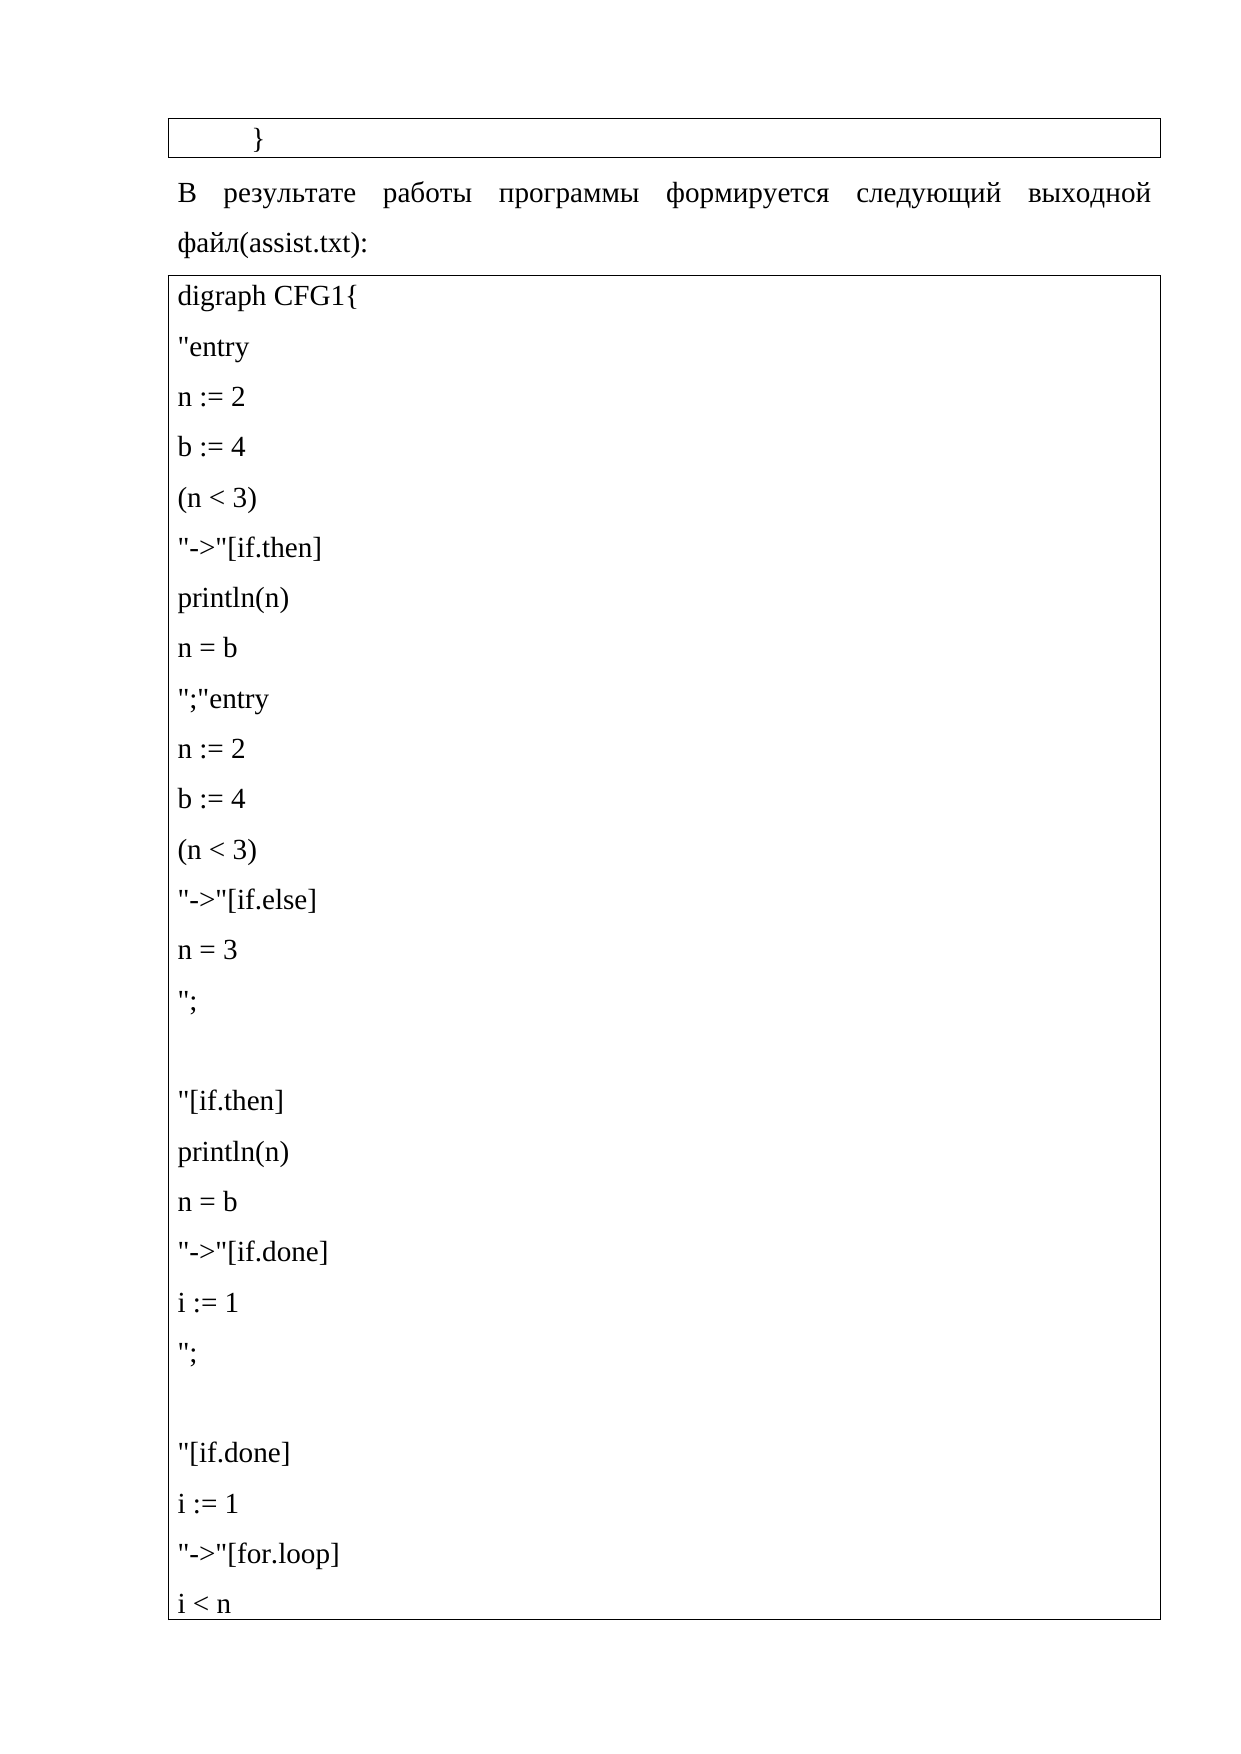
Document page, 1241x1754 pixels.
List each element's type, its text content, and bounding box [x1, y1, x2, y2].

text println(n) [169, 1131, 1160, 1167]
text "->"[if.done] [169, 1231, 1160, 1268]
text i := 1 [169, 1282, 1160, 1318]
text digraph CFG1{ [169, 276, 1160, 312]
text (n < 3) [169, 829, 1160, 865]
text } [169, 119, 1160, 157]
text n := 2 [169, 376, 1160, 413]
text println(n) [169, 577, 1160, 614]
text В результате работы программы формируется следующий выходной файл(assist.txt): [177, 175, 1152, 258]
text "->"[if.else] [169, 879, 1160, 916]
text "[if.then] [169, 1080, 1160, 1117]
text "entry [169, 326, 1160, 362]
text b := 4 [169, 778, 1160, 815]
text i := 1 [169, 1483, 1160, 1519]
text n = b [169, 627, 1160, 664]
text (n < 3) [169, 477, 1160, 513]
text n := 2 [169, 728, 1160, 765]
text "; [169, 980, 1160, 1016]
text n = 3 [169, 929, 1160, 966]
text b := 4 [169, 426, 1160, 463]
text "->"[if.then] [169, 527, 1160, 563]
text "->"[for.loop] [169, 1533, 1160, 1570]
text "; [169, 1332, 1160, 1368]
text ";"entry [169, 678, 1160, 714]
text "[if.done] [169, 1432, 1160, 1469]
text i < n [169, 1583, 1160, 1619]
text n = b [169, 1181, 1160, 1218]
